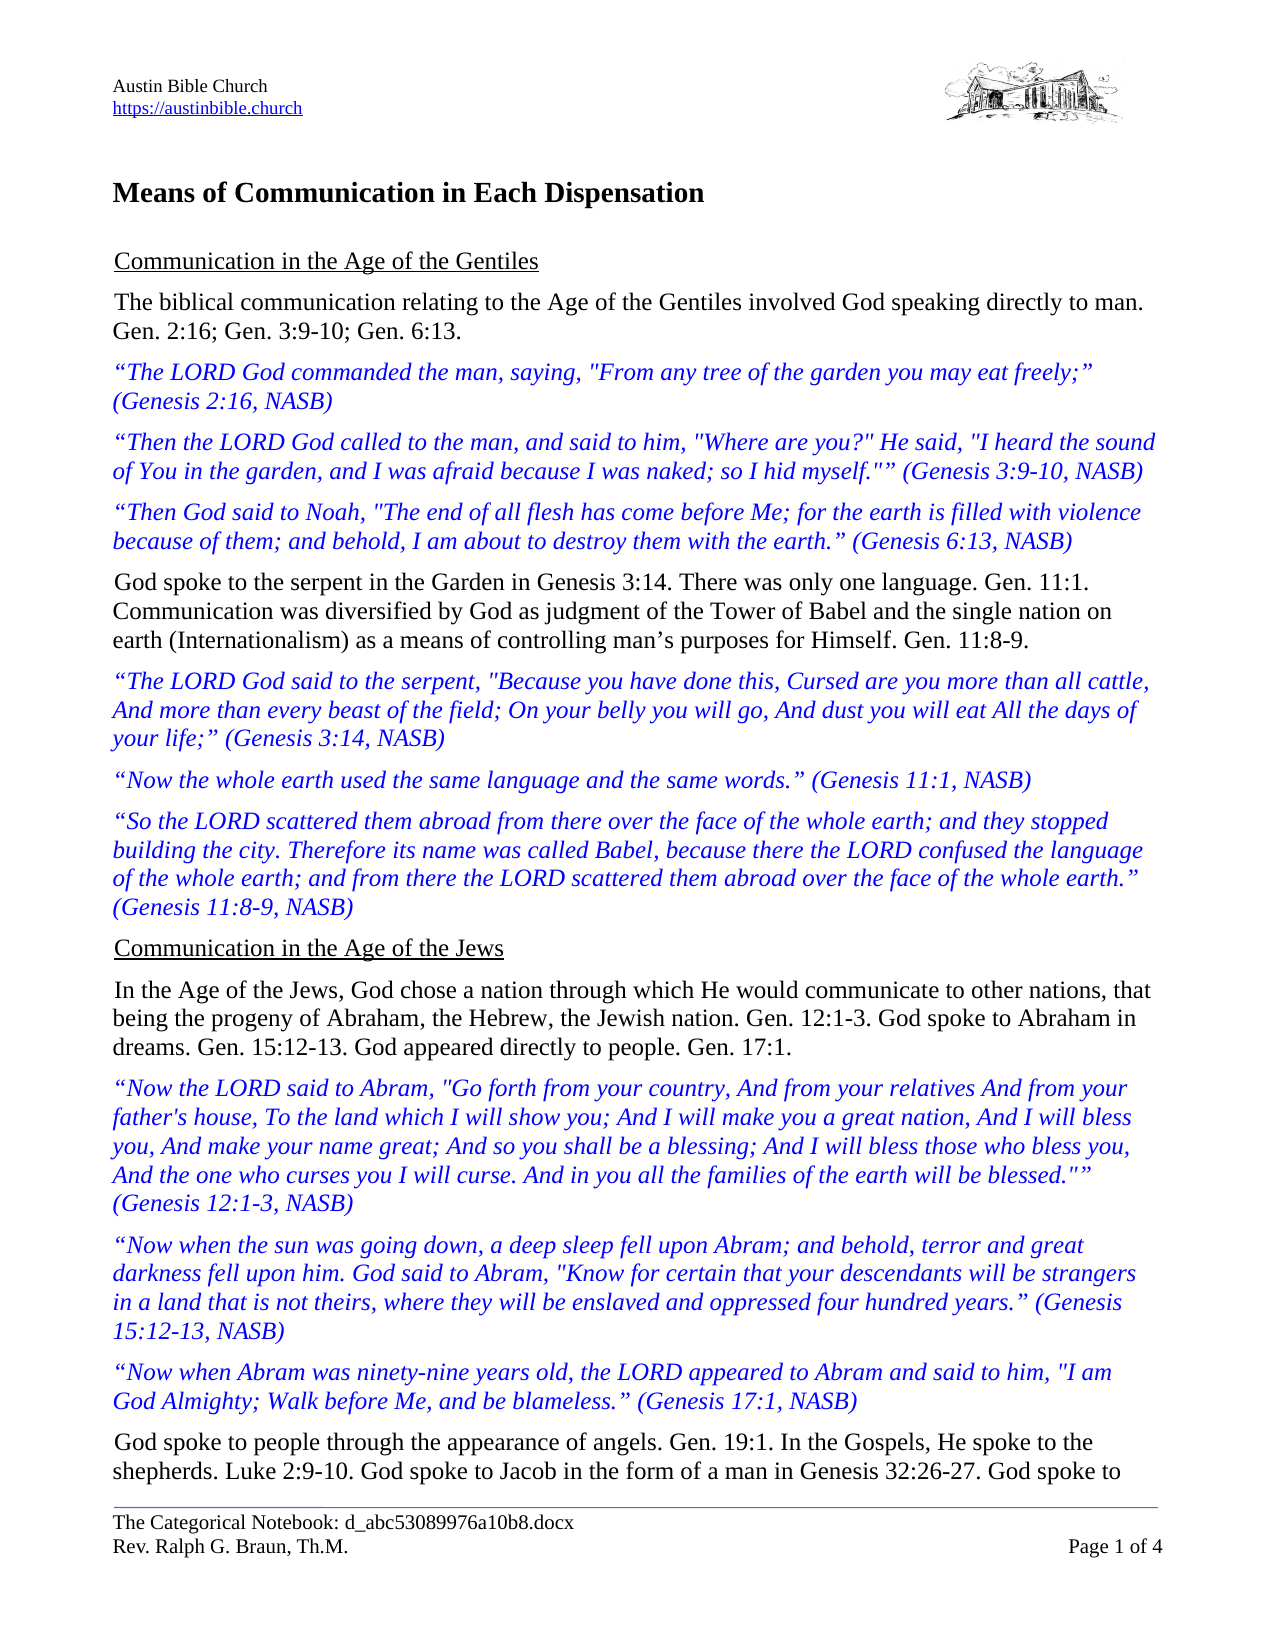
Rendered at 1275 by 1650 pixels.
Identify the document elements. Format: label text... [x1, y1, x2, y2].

text “Then God said to Noah, "The end of all flesh has come before Me; for the earth is filled with violence because of them; and behold, I am about to destroy them with the earth.” (Genesis 6:13, NASB) [112, 497, 1162, 555]
text In the Age of the Jews, God chose a nation through which He would communicate to other nations, that being the progeny of Abraham, the Hebrew, the Jewish nation. Gen. 12:1-3. God spoke to Abraham in dreams. Gen. 15:12-13. God appeared directly to people. Gen. 17:1. [112, 975, 1162, 1061]
text “So the LORD scattered them abroad from there over the face of the whole earth; and they stopped building the city. Therefore its name was called Babel, because there the LORD confused the language of the whole earth; and from there the LORD scattered them abroad over the face of the whole earth.” (Genesis 11:8-9, NASB) [112, 806, 1162, 921]
text “The LORD God commanded the man, saying, "From any tree of the garden you may eat freely;” (Genesis 2:16, NASB) [112, 357, 1162, 415]
text “Now the whole earth used the same language and the same words.” (Genesis 11:1, NASB) [112, 765, 1162, 793]
text “The LORD God said to the serpent, "Because you have done this, Cursed are you more than all cattle, And more than every beast of the field; On your belly you will go, And dust you will eat All the days of your life;” (Genesis 3:14, NASB) [112, 666, 1162, 752]
subtitle Means of Communication in Each Dispensation [112, 175, 1162, 208]
text Communication in the Age of the Gentiles [112, 246, 1162, 275]
text The biblical communication relating to the Age of the Gentiles involved God speaking directly to man. Gen. 2:16; Gen. 3:9-10; Gen. 6:13. [112, 287, 1162, 345]
text Communication in the Age of the Jews [112, 933, 1162, 962]
text “Now the LORD said to Abram, "Go forth from your country, And from your relatives And from your father's house, To the land which I will show you; And I will make you a great nation, And I will bless you, And make your name great; And so you shall be a blessing; And I will bless those who bless you, And the one who curses you I will curse. And in you all the families of the earth will be blessed."” (Genesis 12:1-3, NASB) [112, 1073, 1162, 1217]
text “Now when Abram was ninety-nine years old, the LORD appeared to Abram and said to him, "I am God Almighty; Walk before Me, and be blameless.” (Genesis 17:1, NASB) [112, 1357, 1162, 1415]
text God spoke to the serpent in the Garden in Genesis 3:14. There was only one language. Gen. 11:1. Communication was diversified by God as judgment of the Tower of Babel and the single nation on earth (Internationalism) as a means of controlling man’s purposes for Himself. Gen. 11:8-9. [112, 567, 1162, 653]
text “Now when the sun was going down, a deep sleep fell upon Abram; and behold, terror and great darkness fell upon him. God said to Abram, "Know for certain that your descendants will be strangers in a land that is not theirs, where they will be enslaved and oppressed four hundred years.” (Genesis 15:12-13, NASB) [112, 1230, 1162, 1345]
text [112, 1427, 1162, 1485]
picture [944, 58, 1124, 125]
text “Then the LORD God called to the man, and said to him, "Where are you?" He said, "I heard the sound of You in the garden, and I was afraid because I was naked; so I hid myself."” (Genesis 3:9-10, NASB) [112, 427, 1162, 485]
